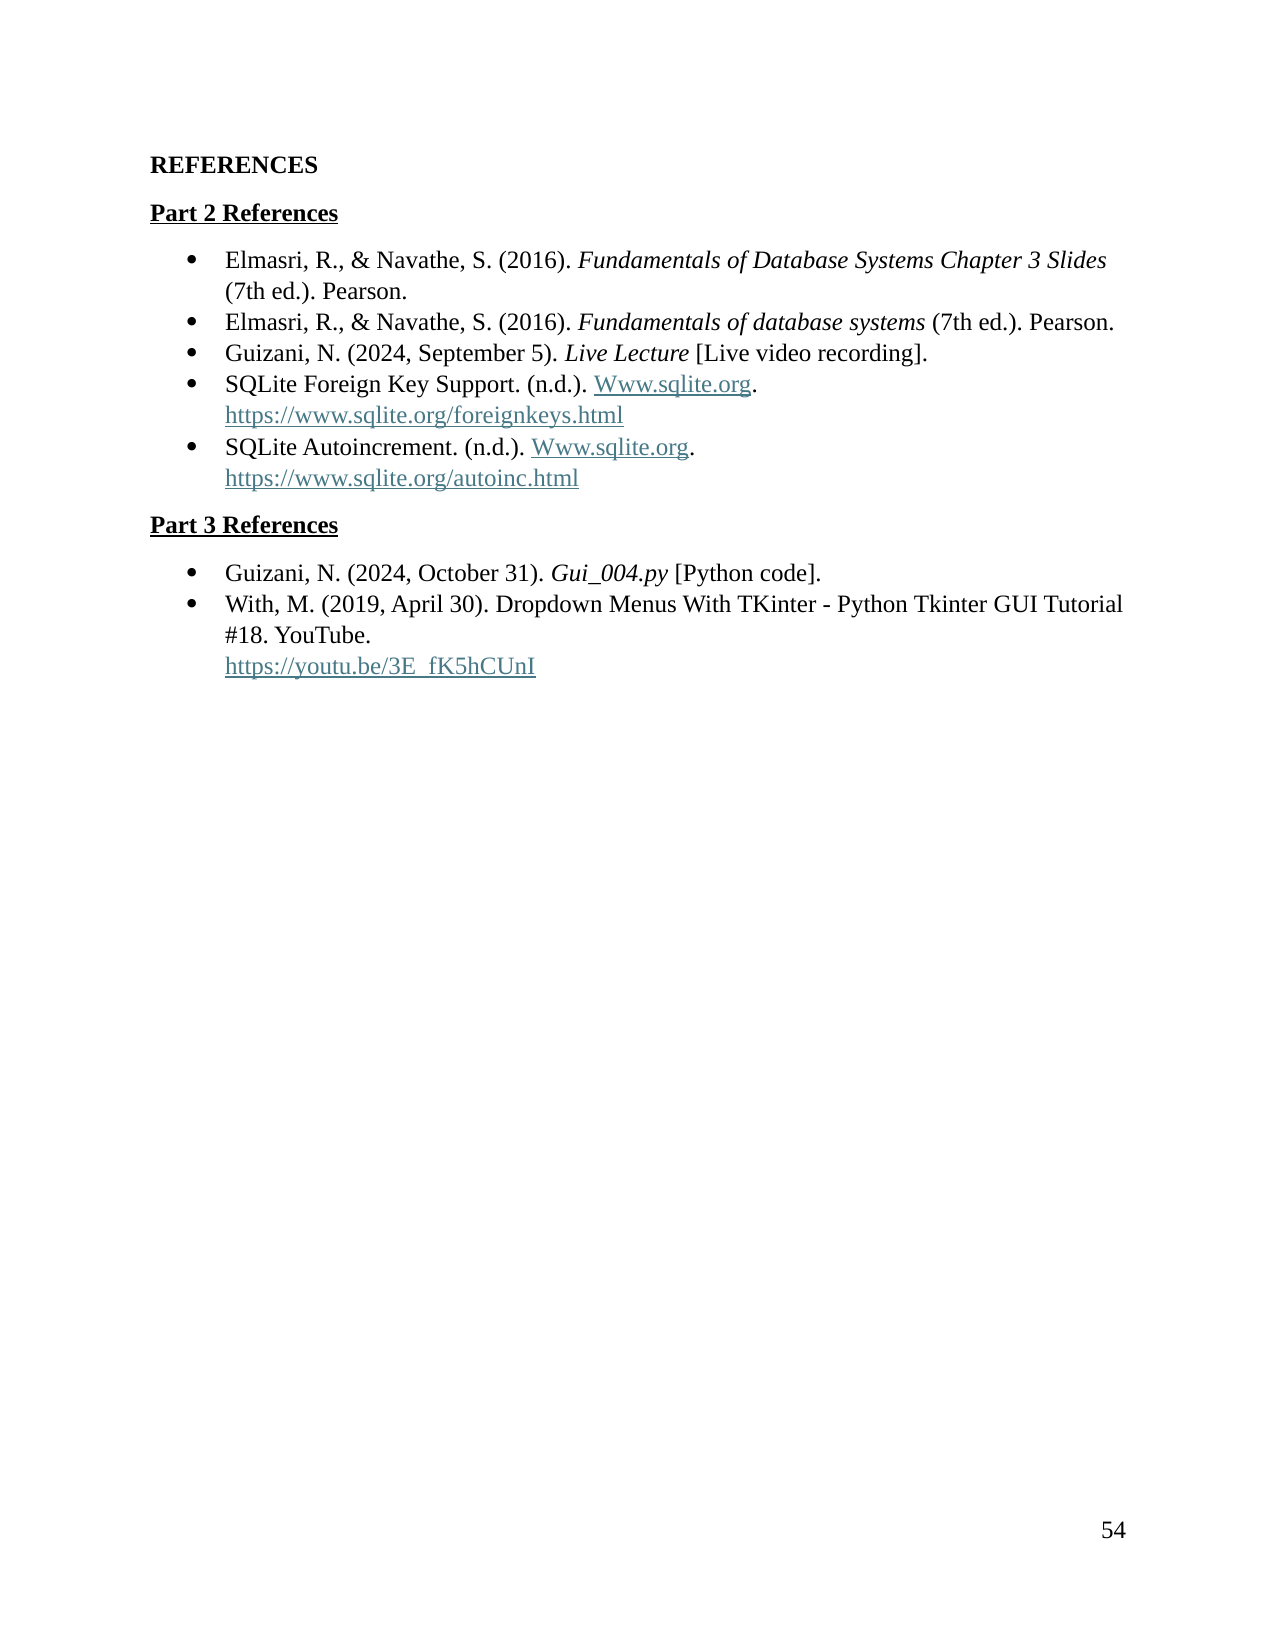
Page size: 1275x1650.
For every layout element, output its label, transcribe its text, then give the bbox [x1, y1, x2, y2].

list Elmasri, R., & Navathe, S. (2016). Fundamentals of database systems (7th ed.). Pearson. [187, 307, 1125, 336]
list Elmasri, R., & Navathe, S. (2016). Fundamentals of Database Systems Chapter 3 Slides (7th ed.). Pearson. [187, 245, 1125, 305]
subtitle Part 2 References [150, 198, 1125, 226]
list https://www.sqlite.org/autoinc.html [225, 463, 1125, 491]
list With, M. (2019, April 30). Dropdown Menus With TKinter - Python Tkinter GUI Tutorial #18. YouTube. https://youtu.be/3E_fK5hCUnI [187, 589, 1125, 680]
list SQLite Foreign Key Support. (n.d.). Www.sqlite.org. https://www.sqlite.org/foreignkeys.html [187, 369, 1125, 429]
list SQLite Autoincrement. (n.d.). Www.sqlite.org. [187, 432, 1125, 460]
subtitle Part 3 References [150, 510, 1125, 539]
subtitle REFERENCES [150, 150, 1125, 179]
list Guizani, N. (2024, October 31). Gui_004.py [Python code]. [187, 558, 1125, 587]
list Guizani, N. (2024, September 5). Live Lecture [Live video recording]. [187, 338, 1125, 367]
